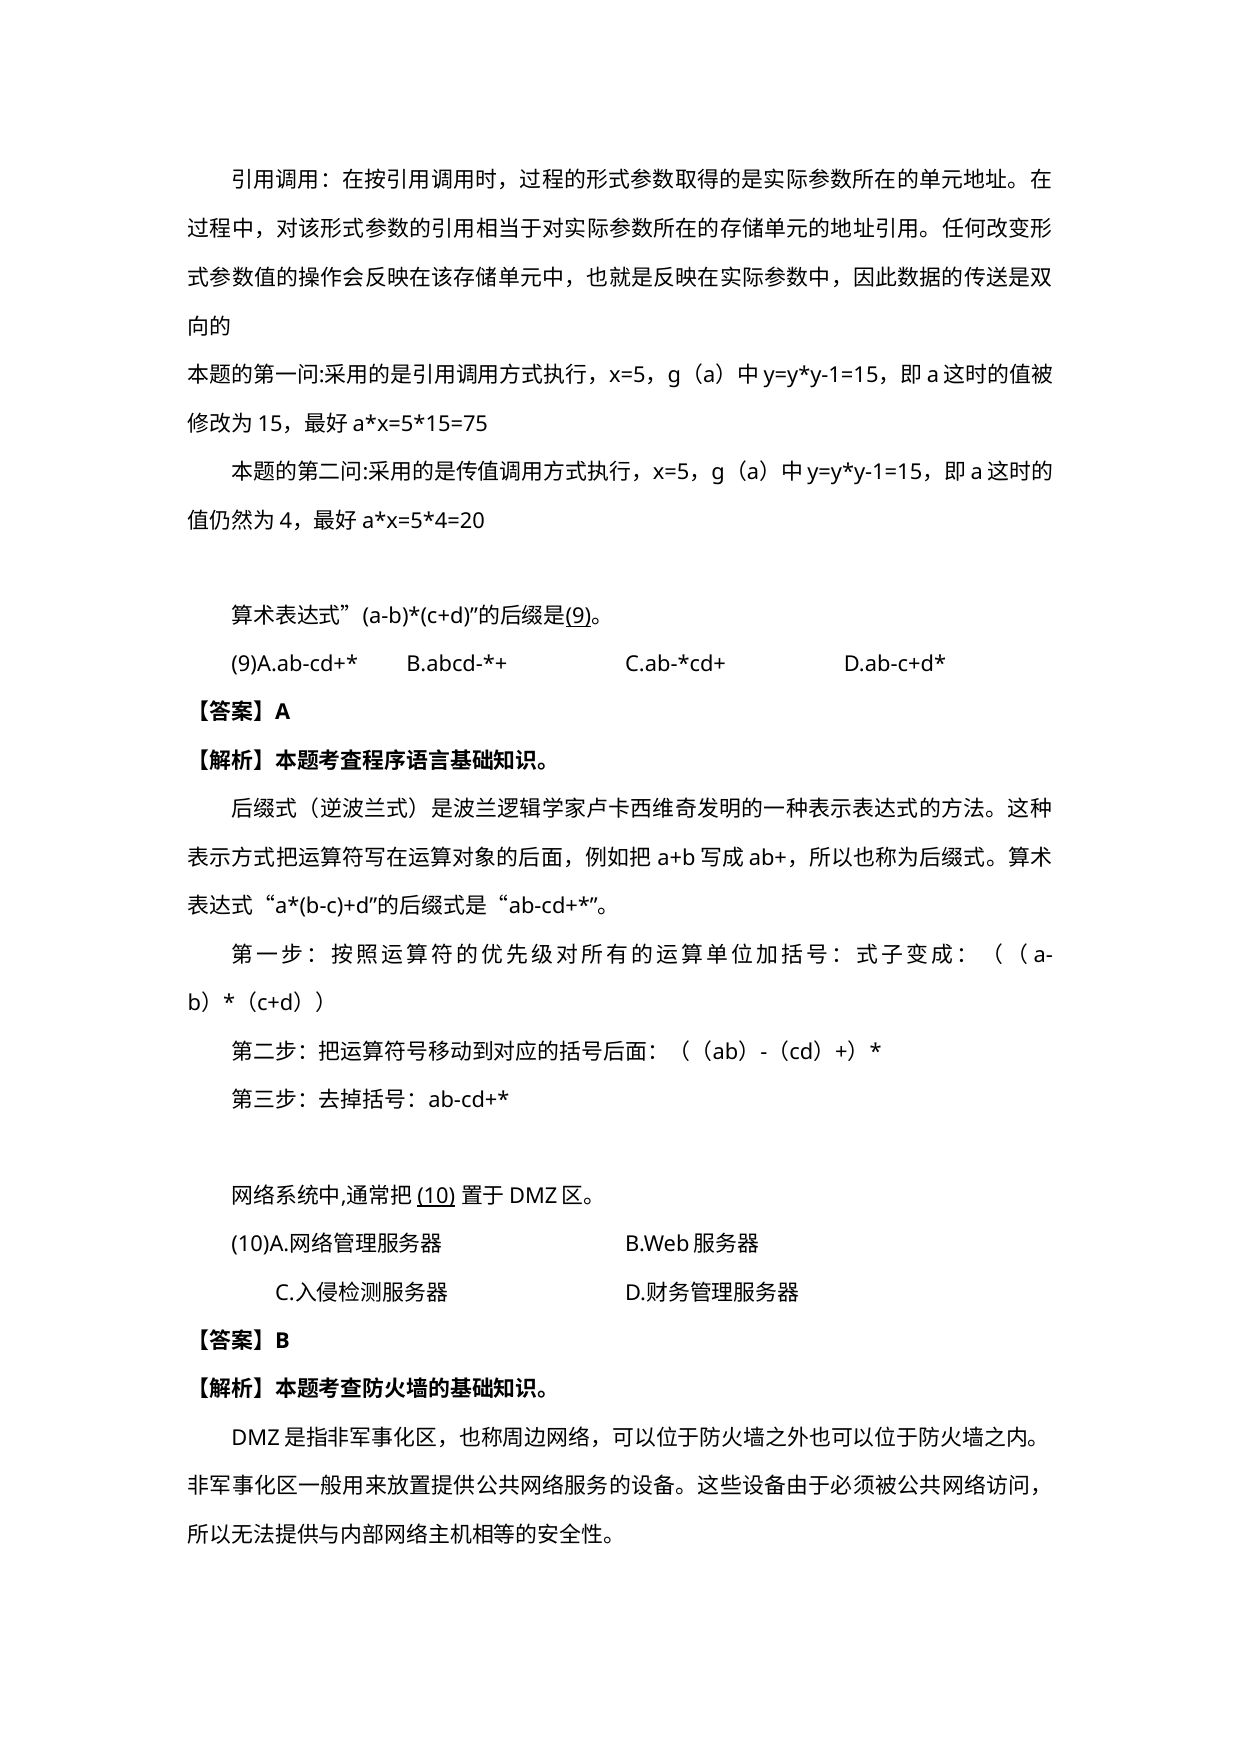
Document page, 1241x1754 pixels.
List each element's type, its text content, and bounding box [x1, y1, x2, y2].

text (10)A.网络管理服务器 B.Web服务器 [187, 1226, 1053, 1258]
text 第一步：按照运算符的优先级对所有的运算单位加括号：式子变成：（（a-b）*（c+d）） [187, 936, 1053, 1018]
text 网络系统中,通常把 (10) 置于DMZ区。 [187, 1177, 1053, 1210]
text 后缀式（逆波兰式）是波兰逻辑学家卢卡西维奇发明的一种表示表达式的方法。这种表示方式把运算符写在运算对象的后面，例如把a+b写成ab+，所以也称为后缀式。算术表达式“a*(b-c)+d”的后缀式是“ab-cd+*”。 [187, 791, 1053, 921]
text C.入侵检测服务器 D.财务管理服务器 [187, 1274, 1053, 1307]
text DMZ是指非军事化区，也称周边网络，可以位于防火墙之外也可以位于防火墙之内。非军事化区一般用来放置提供公共网络服务的设备。这些设备由于必须被公共网络访问，所以无法提供与内部网络主机相等的安全性。 [187, 1419, 1053, 1549]
text 引用调用：在按引用调用时，过程的形式参数取得的是实际参数所在的单元地址。在过程中，对该形式参数的引用相当于对实际参数所在的存储单元的地址引用。任何改变形式参数值的操作会反映在该存储单元中，也就是反映在实际参数中，因此数据的传送是双向的 [187, 162, 1053, 341]
text 本题的第二问:采用的是传值调用方式执行，x=5，g（a）中y=y*y-1=15，即a这时的值仍然为4，最好a*x=5*4=20 [187, 454, 1053, 535]
text 【答案】A [187, 694, 1053, 726]
text 第二步：把运算符号移动到对应的括号后面：（（ab）-（cd）+）* [187, 1033, 1053, 1066]
text (9)A.ab-cd+* B.abcd-*+ C.ab-*cd+ D.ab-c+d* [187, 646, 1053, 679]
text 算术表达式”(a-b)*(c+d)”的后缀是(9)。 [187, 598, 1053, 631]
text 【解析】本题考査程序语言基础知识。 [187, 742, 1053, 775]
text 第三步：去掉括号：ab-cd+* [187, 1082, 1053, 1114]
text 【解析】本题考查防火墙的基础知识。 [187, 1371, 1053, 1403]
text 本题的第一问:采用的是引用调用方式执行，x=5，g（a）中y=y*y-1=15，即a这时的值被修改为15，最好a*x=5*15=75 [187, 357, 1053, 438]
text 【答案】B [187, 1322, 1053, 1355]
